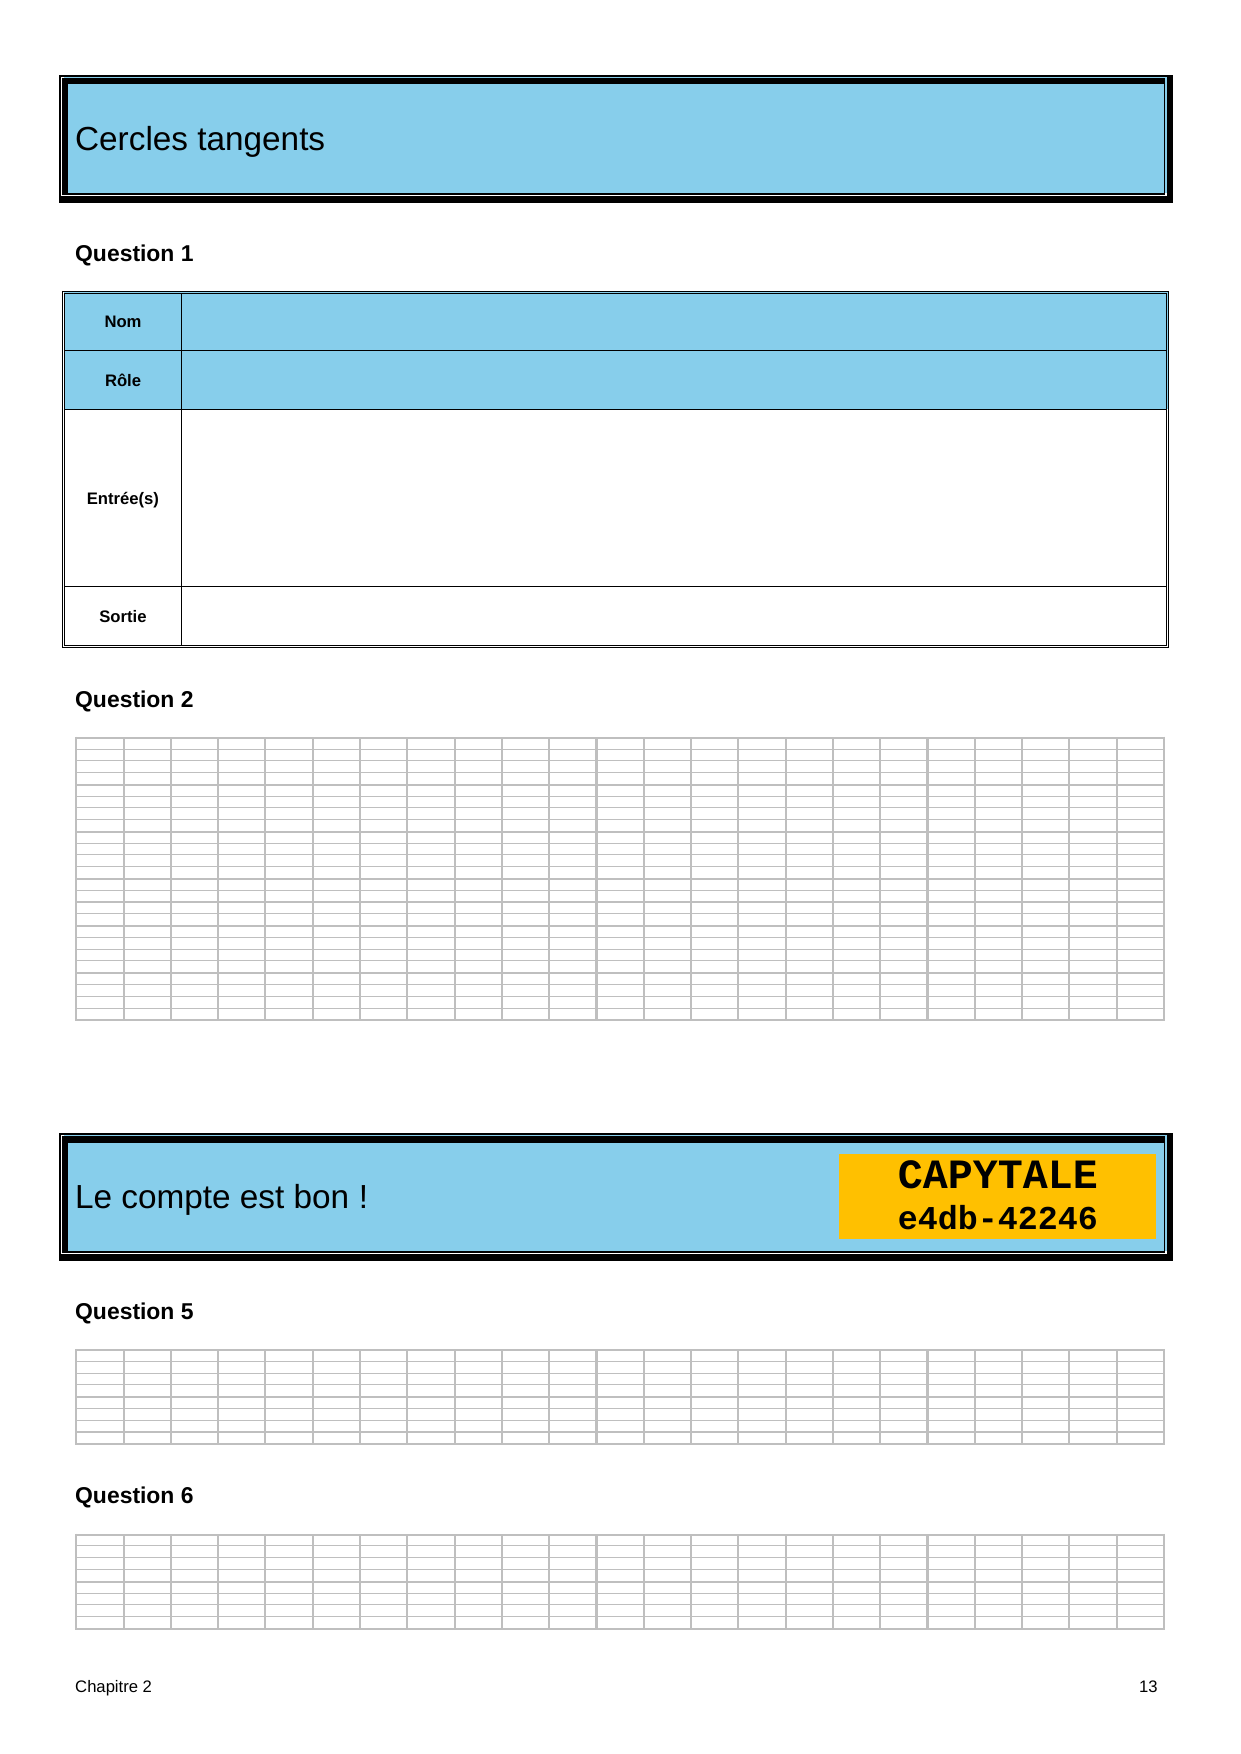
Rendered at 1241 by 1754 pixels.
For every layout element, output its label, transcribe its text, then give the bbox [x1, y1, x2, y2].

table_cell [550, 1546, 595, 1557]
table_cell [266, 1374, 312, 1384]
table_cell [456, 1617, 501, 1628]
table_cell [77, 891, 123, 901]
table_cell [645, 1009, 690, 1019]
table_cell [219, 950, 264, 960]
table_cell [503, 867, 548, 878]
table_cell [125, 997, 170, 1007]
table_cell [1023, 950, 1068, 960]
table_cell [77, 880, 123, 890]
text Question 2 [75, 686, 1165, 712]
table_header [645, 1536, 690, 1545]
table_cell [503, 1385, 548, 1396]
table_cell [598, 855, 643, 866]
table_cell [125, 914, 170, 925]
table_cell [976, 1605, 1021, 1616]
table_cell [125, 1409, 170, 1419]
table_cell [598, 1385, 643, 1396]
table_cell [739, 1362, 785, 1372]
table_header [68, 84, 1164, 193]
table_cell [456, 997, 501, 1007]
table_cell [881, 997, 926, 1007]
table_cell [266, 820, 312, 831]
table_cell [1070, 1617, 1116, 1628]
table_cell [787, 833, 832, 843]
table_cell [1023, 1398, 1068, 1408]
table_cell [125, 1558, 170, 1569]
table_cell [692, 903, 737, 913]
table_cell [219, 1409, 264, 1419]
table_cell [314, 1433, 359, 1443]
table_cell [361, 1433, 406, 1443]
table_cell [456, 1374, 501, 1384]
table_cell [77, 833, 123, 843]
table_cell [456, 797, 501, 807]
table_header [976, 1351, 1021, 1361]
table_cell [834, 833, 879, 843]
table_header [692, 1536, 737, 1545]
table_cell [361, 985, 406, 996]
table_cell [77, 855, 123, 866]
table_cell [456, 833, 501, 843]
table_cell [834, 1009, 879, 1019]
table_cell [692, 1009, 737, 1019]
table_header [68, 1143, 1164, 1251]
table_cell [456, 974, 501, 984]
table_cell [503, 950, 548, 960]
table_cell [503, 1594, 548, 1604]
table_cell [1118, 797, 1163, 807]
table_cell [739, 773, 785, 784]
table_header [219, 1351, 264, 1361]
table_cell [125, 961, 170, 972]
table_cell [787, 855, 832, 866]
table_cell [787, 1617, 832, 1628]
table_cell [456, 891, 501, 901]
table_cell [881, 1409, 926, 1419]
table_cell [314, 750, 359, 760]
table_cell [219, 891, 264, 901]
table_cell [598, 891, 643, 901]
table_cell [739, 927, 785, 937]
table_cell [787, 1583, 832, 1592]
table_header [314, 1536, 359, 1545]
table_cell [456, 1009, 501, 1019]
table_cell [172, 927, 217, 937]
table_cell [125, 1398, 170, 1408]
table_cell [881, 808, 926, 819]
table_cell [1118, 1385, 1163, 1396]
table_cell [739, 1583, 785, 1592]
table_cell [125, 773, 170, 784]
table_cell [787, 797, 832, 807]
text Question 1 [75, 240, 1165, 266]
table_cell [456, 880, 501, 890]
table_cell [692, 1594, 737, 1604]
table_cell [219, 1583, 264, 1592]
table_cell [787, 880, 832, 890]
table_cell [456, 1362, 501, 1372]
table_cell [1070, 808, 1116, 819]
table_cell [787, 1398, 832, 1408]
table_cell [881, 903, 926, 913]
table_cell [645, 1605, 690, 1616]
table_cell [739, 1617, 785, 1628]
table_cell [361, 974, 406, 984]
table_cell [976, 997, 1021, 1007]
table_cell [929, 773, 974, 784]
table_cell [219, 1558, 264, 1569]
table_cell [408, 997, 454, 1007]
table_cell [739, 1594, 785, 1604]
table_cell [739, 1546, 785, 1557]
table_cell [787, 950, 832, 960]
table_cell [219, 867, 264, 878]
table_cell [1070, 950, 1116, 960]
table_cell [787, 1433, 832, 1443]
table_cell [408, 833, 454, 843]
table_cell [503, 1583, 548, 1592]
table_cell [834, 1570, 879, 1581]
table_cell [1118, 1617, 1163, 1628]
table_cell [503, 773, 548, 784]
text Question 5 [75, 1298, 1165, 1324]
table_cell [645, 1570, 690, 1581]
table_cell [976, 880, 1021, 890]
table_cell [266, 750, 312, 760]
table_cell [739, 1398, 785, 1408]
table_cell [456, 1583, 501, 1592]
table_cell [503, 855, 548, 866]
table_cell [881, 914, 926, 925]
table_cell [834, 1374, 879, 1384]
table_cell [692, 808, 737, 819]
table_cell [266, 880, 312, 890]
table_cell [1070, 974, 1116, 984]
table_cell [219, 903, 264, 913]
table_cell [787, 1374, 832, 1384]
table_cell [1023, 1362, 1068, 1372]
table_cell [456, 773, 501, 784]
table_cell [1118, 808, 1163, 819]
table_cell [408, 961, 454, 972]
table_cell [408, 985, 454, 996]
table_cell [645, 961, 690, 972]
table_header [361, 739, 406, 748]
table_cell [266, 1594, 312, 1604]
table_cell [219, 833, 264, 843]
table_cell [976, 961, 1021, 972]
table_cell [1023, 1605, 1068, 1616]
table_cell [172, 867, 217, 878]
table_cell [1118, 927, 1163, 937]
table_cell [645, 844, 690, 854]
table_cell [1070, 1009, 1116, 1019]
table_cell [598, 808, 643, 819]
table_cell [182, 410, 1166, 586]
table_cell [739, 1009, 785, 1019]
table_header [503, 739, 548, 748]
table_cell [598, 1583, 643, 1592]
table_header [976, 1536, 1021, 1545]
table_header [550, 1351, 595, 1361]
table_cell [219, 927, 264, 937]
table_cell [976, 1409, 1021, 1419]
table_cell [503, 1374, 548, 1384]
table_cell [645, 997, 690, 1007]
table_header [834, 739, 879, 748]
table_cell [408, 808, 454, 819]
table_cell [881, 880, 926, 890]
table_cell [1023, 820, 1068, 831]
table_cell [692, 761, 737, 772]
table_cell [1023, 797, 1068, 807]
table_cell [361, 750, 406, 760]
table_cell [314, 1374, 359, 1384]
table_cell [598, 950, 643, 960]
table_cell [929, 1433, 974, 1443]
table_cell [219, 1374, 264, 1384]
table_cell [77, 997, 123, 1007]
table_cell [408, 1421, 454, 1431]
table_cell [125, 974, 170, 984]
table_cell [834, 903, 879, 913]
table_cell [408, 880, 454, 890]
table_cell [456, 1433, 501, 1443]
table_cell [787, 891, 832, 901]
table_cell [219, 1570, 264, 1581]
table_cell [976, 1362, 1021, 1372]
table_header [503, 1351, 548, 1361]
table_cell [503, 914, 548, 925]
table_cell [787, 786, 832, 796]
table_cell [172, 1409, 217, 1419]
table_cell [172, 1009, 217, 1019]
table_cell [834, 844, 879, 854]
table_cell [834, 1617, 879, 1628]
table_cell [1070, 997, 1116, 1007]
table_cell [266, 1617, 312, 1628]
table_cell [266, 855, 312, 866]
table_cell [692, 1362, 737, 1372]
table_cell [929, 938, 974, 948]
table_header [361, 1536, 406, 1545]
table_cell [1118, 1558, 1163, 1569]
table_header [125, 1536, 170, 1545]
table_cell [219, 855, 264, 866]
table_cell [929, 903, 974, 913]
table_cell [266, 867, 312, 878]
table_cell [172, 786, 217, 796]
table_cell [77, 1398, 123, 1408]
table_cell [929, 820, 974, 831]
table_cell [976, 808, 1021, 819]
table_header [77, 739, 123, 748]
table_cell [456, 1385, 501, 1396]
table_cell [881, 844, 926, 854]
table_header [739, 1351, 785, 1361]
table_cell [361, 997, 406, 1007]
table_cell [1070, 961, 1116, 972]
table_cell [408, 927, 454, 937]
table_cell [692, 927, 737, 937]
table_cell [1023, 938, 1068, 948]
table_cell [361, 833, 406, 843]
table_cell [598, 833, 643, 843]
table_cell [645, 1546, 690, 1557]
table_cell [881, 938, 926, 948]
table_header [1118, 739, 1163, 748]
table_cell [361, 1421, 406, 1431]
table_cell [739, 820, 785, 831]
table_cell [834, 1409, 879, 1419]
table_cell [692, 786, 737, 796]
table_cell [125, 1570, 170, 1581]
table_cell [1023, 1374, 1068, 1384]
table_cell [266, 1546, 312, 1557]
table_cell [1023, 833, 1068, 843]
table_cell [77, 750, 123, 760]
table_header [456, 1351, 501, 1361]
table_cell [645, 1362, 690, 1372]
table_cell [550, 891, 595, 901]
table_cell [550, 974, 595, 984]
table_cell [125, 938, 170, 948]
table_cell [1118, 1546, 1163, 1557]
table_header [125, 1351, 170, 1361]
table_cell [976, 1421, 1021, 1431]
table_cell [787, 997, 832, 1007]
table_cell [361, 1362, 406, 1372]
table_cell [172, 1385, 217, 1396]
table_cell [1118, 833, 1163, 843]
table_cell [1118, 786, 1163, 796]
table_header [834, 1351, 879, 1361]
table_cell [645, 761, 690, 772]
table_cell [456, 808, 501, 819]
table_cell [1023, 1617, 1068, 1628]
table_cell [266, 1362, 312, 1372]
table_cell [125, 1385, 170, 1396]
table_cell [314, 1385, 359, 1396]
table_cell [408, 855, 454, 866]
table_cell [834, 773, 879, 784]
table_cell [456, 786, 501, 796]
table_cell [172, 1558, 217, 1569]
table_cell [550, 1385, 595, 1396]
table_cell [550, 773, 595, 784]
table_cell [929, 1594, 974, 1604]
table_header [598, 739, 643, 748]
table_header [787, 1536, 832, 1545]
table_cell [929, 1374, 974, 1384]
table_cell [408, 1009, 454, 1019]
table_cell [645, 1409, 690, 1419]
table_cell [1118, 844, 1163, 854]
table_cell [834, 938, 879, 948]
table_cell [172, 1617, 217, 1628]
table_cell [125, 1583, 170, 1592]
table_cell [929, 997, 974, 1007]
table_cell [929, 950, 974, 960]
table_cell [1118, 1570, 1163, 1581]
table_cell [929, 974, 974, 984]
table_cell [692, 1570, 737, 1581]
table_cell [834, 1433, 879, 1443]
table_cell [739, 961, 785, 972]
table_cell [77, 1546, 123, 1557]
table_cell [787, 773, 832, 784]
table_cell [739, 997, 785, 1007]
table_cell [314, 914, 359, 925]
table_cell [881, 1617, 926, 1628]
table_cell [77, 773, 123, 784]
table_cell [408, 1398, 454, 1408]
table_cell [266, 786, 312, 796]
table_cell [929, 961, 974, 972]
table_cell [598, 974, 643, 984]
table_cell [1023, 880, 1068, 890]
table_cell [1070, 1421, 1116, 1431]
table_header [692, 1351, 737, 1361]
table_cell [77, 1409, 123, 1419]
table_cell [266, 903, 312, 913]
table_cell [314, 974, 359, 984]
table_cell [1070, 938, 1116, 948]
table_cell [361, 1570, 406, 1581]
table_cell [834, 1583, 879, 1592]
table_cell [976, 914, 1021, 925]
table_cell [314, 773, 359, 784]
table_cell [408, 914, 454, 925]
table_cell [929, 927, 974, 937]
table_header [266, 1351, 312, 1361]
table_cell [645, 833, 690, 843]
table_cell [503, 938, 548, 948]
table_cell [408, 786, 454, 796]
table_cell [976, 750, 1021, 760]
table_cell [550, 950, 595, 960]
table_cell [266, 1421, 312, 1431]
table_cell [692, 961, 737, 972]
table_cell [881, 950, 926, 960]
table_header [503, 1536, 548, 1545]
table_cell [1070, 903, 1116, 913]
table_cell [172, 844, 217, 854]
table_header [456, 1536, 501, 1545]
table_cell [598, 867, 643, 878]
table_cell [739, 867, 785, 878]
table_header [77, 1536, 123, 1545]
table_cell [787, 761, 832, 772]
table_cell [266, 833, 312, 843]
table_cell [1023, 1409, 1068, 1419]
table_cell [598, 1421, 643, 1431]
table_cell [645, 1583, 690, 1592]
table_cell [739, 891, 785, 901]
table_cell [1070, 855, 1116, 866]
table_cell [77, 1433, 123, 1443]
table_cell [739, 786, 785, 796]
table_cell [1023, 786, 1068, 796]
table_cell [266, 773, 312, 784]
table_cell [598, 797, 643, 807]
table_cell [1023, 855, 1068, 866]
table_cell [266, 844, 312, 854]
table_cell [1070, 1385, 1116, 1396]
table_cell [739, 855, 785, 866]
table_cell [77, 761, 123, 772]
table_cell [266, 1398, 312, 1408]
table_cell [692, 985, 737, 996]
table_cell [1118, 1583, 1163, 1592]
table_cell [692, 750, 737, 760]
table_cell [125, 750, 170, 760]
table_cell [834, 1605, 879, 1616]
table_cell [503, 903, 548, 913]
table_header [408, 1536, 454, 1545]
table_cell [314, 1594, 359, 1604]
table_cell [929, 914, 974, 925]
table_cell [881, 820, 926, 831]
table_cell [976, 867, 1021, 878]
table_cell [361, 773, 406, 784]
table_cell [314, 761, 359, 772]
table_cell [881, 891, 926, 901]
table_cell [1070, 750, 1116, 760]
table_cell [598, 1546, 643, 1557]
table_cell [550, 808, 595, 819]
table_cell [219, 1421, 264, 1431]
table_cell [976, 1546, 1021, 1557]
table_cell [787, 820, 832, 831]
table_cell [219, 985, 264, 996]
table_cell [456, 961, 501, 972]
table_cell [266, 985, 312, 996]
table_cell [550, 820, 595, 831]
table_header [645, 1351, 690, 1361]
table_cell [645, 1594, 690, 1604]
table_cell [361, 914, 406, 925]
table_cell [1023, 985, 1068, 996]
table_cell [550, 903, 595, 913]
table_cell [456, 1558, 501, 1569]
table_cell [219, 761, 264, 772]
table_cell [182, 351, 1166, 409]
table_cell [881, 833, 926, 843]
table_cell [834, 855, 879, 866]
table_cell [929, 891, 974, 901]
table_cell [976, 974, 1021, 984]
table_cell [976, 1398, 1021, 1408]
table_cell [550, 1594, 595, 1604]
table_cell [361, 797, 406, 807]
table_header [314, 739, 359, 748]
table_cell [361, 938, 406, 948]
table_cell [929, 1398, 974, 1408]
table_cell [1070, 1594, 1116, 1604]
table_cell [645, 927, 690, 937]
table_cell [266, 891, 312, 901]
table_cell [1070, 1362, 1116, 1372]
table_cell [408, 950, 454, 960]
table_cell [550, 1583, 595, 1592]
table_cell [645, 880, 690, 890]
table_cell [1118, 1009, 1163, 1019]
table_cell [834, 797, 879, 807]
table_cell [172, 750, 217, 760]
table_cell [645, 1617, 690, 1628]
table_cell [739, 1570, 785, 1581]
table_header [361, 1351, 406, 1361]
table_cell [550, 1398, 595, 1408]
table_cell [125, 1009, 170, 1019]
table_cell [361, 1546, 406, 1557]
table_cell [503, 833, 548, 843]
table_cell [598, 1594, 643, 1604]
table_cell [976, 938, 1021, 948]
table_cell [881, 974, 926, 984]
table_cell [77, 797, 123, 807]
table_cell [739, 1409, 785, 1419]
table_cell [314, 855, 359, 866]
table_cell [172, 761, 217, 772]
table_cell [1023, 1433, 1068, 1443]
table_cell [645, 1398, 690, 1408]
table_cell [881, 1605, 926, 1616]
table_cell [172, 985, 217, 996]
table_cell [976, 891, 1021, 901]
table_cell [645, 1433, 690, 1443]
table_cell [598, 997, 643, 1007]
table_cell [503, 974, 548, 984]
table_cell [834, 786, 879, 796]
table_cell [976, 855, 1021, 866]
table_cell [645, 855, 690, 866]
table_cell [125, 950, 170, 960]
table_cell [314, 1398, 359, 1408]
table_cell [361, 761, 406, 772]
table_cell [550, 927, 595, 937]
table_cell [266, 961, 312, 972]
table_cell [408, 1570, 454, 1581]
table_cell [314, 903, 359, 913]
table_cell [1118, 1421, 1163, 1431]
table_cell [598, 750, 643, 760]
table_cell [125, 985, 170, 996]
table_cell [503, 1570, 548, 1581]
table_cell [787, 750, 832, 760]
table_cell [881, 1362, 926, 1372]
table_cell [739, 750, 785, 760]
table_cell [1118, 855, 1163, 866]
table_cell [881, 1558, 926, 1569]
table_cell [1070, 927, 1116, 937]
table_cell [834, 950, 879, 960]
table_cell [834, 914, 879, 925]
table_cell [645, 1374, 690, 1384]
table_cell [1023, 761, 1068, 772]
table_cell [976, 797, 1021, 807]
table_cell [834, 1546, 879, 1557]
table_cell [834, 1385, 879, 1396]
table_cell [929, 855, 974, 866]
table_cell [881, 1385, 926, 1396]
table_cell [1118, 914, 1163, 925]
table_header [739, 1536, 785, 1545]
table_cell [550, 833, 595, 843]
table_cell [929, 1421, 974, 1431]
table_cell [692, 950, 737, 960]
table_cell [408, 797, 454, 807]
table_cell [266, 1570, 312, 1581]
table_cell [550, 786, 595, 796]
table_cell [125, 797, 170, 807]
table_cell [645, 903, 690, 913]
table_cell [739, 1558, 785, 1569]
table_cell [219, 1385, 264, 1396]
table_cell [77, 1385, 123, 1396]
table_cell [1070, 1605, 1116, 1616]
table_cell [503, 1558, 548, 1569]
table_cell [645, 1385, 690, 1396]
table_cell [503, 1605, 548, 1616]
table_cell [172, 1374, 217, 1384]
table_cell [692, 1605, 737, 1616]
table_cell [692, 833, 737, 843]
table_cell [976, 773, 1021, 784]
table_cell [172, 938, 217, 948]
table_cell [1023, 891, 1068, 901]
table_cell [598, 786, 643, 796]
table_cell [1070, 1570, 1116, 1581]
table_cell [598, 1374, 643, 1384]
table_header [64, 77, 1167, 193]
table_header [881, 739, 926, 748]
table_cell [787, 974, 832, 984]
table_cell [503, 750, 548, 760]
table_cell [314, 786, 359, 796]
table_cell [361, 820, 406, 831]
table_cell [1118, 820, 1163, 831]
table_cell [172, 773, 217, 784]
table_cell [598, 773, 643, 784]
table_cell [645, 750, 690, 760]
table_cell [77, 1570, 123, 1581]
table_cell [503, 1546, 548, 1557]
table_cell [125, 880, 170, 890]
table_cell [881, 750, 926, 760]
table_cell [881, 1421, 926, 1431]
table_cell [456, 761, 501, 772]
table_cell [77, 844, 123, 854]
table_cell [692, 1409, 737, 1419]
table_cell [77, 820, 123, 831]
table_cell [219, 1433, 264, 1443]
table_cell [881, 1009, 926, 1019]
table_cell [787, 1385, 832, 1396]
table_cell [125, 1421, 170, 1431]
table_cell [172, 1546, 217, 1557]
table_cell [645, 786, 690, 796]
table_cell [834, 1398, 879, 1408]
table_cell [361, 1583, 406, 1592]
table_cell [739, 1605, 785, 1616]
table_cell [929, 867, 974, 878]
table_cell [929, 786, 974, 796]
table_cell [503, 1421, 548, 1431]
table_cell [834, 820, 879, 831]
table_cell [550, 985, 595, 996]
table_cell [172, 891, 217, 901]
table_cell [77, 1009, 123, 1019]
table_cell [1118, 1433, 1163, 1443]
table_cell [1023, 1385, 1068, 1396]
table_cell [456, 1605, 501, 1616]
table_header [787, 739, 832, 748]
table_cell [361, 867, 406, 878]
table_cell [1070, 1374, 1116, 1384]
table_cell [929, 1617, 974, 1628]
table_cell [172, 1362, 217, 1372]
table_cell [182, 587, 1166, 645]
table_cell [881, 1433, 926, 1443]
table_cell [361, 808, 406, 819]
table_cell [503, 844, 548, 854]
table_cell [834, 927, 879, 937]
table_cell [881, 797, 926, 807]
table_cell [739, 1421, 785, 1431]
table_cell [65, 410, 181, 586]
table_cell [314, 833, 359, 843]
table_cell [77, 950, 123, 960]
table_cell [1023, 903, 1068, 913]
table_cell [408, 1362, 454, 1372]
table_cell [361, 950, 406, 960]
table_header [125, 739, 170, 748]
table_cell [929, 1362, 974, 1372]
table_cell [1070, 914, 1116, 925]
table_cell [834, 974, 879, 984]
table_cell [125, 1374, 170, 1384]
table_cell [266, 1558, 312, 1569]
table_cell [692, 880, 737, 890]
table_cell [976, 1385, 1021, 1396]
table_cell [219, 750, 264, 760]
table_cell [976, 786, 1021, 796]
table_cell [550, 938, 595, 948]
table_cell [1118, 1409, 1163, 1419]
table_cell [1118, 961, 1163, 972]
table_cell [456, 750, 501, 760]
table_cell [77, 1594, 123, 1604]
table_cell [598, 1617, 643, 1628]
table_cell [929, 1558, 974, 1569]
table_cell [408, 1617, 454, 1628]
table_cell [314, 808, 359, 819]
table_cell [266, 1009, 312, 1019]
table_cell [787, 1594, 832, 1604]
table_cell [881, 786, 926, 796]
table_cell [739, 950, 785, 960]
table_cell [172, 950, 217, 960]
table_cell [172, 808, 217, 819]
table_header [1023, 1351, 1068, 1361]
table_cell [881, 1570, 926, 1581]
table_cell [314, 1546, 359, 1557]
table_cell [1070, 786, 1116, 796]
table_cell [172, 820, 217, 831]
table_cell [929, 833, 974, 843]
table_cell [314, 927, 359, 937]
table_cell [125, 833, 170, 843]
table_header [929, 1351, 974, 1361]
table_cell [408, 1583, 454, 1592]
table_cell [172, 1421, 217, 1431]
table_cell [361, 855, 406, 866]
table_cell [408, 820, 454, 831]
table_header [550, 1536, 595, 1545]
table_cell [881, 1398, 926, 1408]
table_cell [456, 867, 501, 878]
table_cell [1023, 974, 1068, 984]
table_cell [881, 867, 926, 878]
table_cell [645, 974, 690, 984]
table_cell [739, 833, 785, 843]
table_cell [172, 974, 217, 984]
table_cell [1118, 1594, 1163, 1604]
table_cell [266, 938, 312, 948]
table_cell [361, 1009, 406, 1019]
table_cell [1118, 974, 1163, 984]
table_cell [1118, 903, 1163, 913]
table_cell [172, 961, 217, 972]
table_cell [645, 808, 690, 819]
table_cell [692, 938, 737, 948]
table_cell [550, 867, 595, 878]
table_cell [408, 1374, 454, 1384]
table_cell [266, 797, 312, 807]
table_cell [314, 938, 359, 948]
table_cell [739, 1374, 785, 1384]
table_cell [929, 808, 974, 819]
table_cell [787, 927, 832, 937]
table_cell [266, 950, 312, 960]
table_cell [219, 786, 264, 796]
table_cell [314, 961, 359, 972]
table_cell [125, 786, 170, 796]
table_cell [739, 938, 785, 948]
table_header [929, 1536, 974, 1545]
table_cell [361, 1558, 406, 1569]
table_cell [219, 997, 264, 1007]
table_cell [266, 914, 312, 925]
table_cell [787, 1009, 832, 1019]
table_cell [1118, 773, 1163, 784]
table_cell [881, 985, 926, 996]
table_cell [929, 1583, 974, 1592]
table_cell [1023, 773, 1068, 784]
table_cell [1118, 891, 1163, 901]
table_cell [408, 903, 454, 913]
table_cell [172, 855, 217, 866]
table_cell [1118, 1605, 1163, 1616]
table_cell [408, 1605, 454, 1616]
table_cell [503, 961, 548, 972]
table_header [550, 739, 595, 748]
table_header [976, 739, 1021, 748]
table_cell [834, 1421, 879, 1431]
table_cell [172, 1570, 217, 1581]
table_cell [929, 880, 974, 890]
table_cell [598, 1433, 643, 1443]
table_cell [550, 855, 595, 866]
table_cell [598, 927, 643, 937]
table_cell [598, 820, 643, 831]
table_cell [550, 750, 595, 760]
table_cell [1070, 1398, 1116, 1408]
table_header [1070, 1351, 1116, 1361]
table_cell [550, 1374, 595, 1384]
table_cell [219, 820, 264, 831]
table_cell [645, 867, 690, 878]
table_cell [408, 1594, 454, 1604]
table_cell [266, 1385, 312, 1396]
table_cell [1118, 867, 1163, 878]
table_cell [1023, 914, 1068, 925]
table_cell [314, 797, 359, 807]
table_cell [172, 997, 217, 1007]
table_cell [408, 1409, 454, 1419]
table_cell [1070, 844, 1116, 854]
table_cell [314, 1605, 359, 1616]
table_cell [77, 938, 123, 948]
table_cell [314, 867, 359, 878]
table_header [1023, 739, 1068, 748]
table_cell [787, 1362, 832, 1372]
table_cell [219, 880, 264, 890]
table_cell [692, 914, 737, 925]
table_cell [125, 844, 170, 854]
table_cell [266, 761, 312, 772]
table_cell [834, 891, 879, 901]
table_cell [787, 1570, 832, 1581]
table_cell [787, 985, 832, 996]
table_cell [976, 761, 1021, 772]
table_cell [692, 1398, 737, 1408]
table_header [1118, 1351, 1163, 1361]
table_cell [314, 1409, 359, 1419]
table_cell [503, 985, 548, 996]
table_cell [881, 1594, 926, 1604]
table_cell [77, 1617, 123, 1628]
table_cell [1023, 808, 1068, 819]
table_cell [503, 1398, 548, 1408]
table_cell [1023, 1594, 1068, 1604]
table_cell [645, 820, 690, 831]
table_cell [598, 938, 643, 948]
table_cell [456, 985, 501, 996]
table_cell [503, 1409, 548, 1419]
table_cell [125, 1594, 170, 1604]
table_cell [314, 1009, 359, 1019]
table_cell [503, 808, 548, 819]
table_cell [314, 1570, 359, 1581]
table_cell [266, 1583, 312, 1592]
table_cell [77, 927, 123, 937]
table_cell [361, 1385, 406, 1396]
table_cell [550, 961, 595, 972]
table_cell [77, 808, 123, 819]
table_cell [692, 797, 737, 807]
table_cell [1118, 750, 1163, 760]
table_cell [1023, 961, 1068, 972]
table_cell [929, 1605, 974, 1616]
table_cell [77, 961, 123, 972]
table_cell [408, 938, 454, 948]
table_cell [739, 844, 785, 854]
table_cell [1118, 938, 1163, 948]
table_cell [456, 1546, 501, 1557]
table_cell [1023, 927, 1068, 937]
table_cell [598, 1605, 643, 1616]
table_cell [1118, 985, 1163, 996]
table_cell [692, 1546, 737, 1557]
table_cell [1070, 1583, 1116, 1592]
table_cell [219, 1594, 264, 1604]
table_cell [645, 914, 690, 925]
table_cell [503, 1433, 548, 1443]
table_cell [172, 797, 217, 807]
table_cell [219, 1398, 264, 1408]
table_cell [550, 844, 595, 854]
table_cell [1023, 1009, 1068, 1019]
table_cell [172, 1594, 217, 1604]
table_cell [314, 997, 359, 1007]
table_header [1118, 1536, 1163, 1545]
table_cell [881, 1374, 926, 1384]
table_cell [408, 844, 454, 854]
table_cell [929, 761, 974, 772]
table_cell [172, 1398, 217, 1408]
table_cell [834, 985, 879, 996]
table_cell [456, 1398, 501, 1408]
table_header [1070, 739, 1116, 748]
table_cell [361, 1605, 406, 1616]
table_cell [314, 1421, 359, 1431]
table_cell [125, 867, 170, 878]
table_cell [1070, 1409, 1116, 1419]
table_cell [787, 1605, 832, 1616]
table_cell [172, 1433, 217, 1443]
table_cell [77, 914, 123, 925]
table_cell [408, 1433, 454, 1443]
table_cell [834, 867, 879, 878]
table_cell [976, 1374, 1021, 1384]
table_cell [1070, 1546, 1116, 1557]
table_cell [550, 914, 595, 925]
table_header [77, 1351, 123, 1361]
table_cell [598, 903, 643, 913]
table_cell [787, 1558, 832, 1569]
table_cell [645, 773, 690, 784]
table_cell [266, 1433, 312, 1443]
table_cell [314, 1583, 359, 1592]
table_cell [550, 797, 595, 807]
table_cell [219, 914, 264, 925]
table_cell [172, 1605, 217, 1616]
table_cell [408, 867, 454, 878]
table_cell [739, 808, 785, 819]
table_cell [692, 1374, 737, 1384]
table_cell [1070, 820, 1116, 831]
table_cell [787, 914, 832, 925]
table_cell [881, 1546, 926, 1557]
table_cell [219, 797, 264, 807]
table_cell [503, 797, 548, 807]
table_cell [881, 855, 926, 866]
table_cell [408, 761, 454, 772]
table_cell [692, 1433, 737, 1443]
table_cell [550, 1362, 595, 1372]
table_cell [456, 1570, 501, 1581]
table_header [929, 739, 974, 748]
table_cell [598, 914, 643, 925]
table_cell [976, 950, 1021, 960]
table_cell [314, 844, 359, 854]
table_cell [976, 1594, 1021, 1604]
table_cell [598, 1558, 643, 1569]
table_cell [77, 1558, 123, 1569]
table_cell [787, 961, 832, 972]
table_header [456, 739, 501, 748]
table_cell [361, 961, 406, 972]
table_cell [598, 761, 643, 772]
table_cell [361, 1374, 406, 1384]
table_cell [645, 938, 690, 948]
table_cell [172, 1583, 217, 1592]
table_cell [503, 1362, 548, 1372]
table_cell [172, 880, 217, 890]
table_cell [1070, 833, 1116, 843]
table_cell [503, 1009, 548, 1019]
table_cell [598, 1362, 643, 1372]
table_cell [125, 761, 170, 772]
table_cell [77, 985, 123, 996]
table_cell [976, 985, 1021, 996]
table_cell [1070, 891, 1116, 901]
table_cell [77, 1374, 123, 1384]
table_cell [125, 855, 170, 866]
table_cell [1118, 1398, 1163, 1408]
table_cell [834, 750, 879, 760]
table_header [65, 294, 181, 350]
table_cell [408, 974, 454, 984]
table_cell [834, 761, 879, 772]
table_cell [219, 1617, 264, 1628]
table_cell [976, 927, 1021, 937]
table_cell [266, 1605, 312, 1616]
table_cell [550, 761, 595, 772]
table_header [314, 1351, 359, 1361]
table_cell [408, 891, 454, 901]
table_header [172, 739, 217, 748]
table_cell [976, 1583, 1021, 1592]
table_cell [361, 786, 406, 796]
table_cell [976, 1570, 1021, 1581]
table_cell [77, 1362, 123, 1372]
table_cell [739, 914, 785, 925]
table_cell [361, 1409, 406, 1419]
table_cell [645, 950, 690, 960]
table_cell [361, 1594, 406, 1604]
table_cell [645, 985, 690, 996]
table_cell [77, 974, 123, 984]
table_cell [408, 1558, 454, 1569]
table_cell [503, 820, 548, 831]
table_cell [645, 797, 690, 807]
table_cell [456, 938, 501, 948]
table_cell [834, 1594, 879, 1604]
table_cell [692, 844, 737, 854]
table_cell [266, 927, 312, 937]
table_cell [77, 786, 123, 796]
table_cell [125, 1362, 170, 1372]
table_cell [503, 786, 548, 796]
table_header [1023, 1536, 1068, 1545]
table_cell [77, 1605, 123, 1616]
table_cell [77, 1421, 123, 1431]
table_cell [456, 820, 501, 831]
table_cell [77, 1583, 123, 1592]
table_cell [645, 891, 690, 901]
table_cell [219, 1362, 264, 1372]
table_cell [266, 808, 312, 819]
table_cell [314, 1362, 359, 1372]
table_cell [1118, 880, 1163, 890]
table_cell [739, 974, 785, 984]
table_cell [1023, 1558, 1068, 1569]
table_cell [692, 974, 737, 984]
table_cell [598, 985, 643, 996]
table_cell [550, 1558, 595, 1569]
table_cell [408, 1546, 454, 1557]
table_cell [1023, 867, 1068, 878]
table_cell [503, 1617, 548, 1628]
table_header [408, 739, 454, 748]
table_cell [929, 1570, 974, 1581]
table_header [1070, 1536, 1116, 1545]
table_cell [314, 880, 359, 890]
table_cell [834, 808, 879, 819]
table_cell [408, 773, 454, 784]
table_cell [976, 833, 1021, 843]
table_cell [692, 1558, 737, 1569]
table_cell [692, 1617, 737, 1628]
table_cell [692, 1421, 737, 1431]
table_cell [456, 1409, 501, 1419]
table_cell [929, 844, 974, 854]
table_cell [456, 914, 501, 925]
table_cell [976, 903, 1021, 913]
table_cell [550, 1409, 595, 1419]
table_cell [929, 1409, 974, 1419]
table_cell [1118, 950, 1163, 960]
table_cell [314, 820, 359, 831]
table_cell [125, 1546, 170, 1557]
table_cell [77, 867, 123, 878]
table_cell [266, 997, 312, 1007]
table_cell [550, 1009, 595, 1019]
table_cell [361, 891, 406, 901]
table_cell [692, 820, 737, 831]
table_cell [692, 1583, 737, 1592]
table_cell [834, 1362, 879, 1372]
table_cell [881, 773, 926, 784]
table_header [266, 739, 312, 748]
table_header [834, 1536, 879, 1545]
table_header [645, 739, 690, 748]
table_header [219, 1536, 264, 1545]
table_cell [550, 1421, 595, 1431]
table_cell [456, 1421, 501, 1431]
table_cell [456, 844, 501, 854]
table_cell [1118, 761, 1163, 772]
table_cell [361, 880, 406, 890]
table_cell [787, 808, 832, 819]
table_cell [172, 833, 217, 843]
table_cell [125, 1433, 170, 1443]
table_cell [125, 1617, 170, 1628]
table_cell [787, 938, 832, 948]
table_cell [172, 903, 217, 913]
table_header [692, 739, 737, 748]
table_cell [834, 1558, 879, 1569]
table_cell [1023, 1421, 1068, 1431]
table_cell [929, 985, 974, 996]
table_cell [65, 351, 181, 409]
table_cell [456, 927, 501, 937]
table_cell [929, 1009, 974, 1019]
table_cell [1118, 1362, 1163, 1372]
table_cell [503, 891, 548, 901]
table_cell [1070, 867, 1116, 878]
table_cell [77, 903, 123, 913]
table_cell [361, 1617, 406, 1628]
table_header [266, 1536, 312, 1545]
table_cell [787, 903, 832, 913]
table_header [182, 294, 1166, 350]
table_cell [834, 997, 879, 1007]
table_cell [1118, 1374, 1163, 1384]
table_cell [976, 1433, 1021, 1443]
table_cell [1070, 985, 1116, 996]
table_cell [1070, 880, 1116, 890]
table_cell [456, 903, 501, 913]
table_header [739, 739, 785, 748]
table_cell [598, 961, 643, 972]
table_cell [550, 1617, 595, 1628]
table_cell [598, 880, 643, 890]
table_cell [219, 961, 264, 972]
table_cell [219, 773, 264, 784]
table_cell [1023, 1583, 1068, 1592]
text Question 6 [75, 1482, 1165, 1509]
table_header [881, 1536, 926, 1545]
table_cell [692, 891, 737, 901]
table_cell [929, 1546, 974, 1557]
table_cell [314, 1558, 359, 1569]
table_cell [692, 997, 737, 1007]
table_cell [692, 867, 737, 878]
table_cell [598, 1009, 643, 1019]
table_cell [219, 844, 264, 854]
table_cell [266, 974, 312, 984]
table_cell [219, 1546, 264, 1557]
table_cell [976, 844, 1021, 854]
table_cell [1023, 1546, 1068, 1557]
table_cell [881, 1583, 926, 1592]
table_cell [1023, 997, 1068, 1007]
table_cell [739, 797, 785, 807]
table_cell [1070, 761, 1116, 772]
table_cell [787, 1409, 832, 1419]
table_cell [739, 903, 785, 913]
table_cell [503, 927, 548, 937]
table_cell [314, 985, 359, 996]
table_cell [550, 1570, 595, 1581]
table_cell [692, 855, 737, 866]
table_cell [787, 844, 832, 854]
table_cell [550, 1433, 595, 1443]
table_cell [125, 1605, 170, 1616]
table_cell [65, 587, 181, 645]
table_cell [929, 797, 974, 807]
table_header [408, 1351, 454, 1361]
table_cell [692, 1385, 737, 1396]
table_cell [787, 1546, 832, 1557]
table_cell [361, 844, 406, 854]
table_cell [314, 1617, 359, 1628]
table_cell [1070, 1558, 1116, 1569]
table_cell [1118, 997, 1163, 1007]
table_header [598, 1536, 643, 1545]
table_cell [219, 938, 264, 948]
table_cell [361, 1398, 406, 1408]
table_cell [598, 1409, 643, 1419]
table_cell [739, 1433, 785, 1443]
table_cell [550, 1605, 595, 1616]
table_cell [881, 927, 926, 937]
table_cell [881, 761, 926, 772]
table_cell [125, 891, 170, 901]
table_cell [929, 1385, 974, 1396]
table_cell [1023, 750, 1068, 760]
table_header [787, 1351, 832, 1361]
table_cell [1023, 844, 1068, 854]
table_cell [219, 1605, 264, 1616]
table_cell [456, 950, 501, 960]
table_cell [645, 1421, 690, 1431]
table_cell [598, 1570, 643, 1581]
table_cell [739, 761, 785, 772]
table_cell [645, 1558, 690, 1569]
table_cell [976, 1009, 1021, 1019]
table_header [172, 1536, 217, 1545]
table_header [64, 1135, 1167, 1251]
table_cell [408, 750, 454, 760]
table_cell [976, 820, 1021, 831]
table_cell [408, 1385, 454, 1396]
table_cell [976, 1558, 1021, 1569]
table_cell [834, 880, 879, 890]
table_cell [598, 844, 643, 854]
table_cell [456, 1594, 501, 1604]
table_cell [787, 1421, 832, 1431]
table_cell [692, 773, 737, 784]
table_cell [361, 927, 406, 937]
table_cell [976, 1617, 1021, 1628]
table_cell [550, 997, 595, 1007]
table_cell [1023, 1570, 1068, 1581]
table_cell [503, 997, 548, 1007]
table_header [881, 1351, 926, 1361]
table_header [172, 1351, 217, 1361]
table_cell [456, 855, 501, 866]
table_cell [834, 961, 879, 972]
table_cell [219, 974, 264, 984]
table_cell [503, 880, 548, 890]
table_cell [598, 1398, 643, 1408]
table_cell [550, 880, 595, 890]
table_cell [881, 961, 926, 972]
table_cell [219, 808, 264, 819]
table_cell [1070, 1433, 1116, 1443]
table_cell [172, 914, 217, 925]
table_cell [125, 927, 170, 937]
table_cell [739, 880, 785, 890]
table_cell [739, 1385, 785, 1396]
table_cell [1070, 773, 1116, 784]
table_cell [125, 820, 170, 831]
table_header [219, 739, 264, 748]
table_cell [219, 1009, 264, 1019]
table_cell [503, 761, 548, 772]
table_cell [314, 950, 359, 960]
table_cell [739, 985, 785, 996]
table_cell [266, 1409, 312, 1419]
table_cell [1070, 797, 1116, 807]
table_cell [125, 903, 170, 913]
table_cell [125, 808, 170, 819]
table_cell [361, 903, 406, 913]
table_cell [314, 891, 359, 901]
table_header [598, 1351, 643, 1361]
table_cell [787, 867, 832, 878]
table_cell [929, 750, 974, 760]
